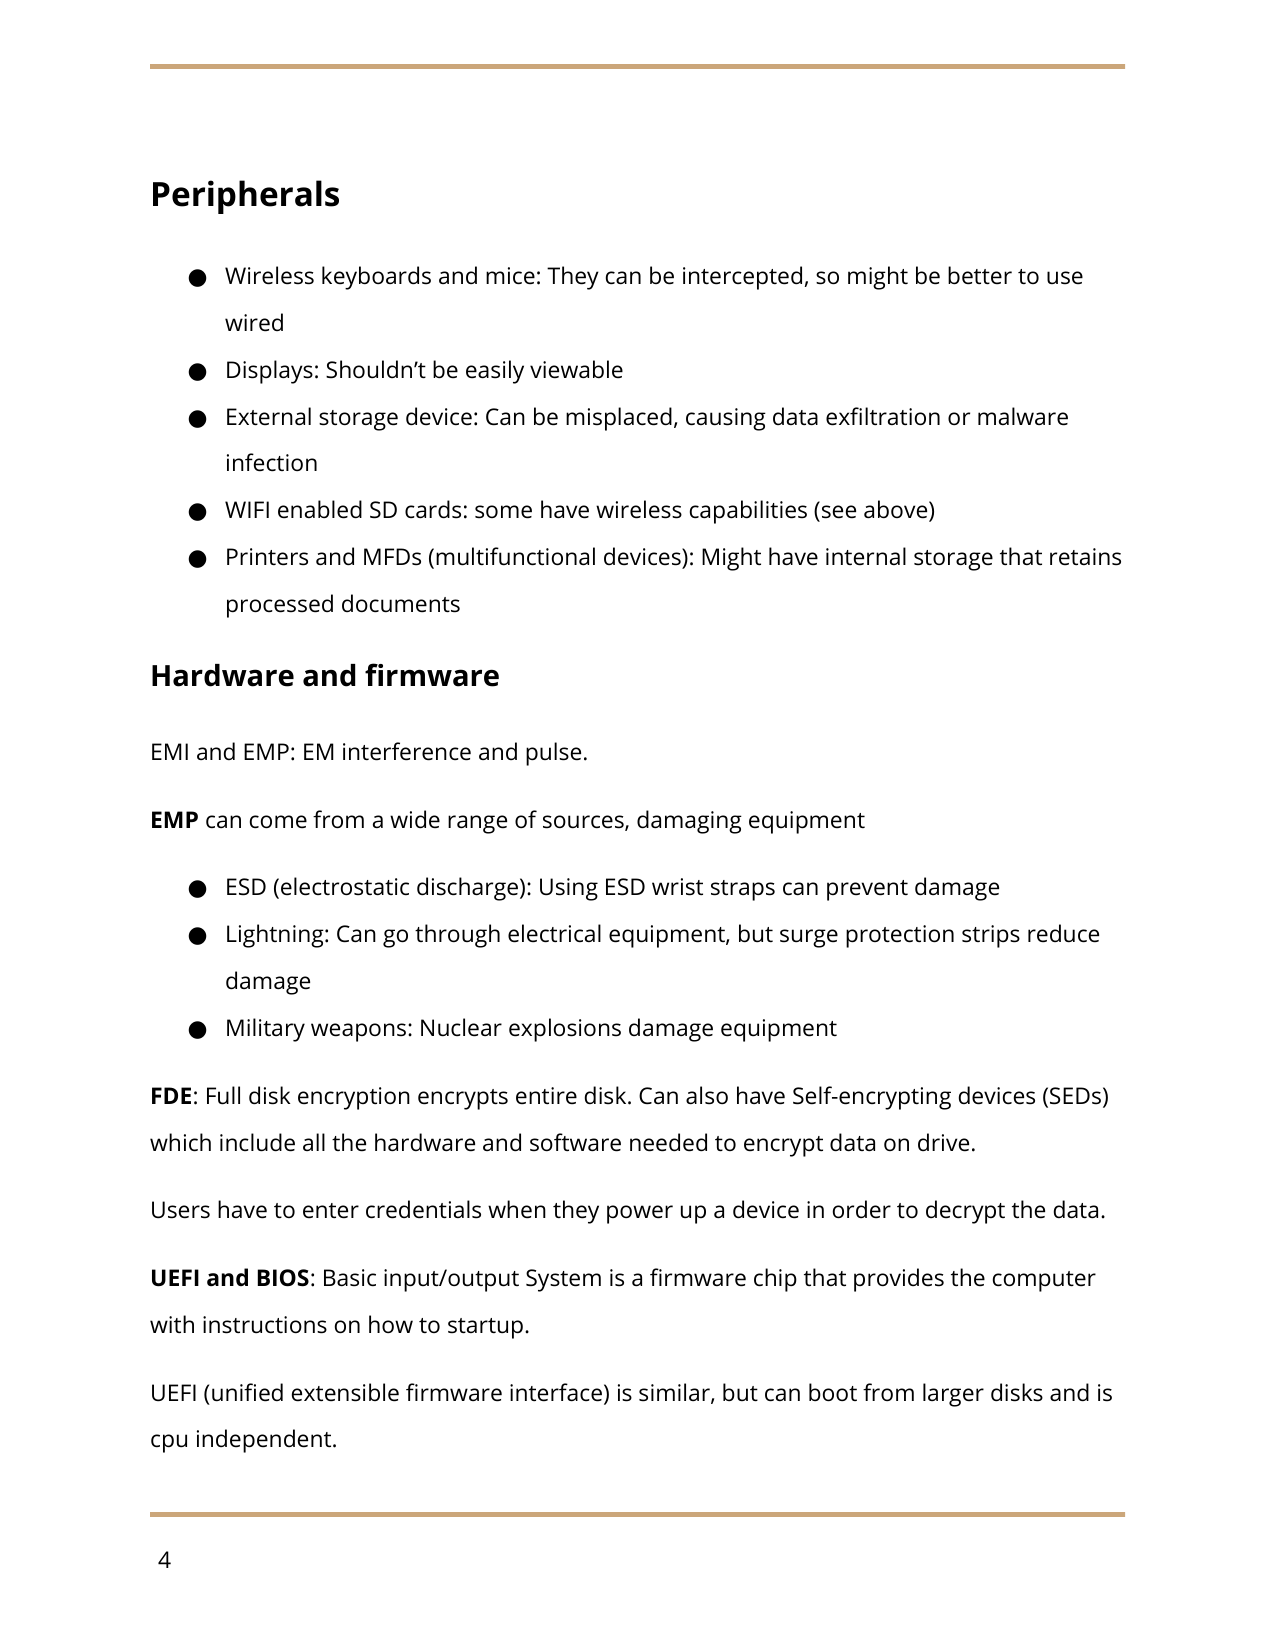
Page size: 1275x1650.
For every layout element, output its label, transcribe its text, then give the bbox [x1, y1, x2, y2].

list External storage device: Can be misplaced, causing data exfiltration or malware infection [187, 400, 1125, 478]
text Hardware and firmware [150, 656, 1125, 695]
text EMP can come from a wide range of sources, damaging equipment [150, 804, 1125, 835]
text Users have to enter credentials when they power up a device in order to decrypt the data. [150, 1194, 1125, 1226]
list Wireless keyboards and mice: They can be intercepted, so might be better to use wired [187, 260, 1125, 338]
list Lightning: Can go through electrical equipment, but surge protection strips reduce damage [187, 918, 1125, 996]
text FDE: Full disk encryption encrypts entire disk. Can also have Self-encrypting devices (SEDs) which include all the hardware and software needed to encrypt data on drive. [150, 1080, 1125, 1158]
list WIFI enabled SD cards: some have wireless capabilities (see above) [187, 494, 1125, 525]
text EMI and EMP: EM interference and pulse. [150, 736, 1125, 767]
picture [150, 64, 1125, 69]
list Displays: Shouldn’t be easily viewable [187, 353, 1125, 385]
list Printers and MFDs (multifunctional devices): Might have internal storage that retains processed documents [187, 541, 1125, 619]
text UEFI (unified extensible firmware interface) is similar, but can boot from larger disks and is cpu independent. [150, 1377, 1125, 1455]
list Military weapons: Nuclear explosions damage equipment [187, 1012, 1125, 1043]
list ESD (electrostatic discharge): Using ESD wrist straps can prevent damage [187, 871, 1125, 903]
picture [150, 1512, 1125, 1517]
text Peripherals [150, 171, 1125, 216]
text UEFI and BIOS: Basic input/output System is a firmware chip that provides the computer with instructions on how to startup. [150, 1262, 1125, 1340]
